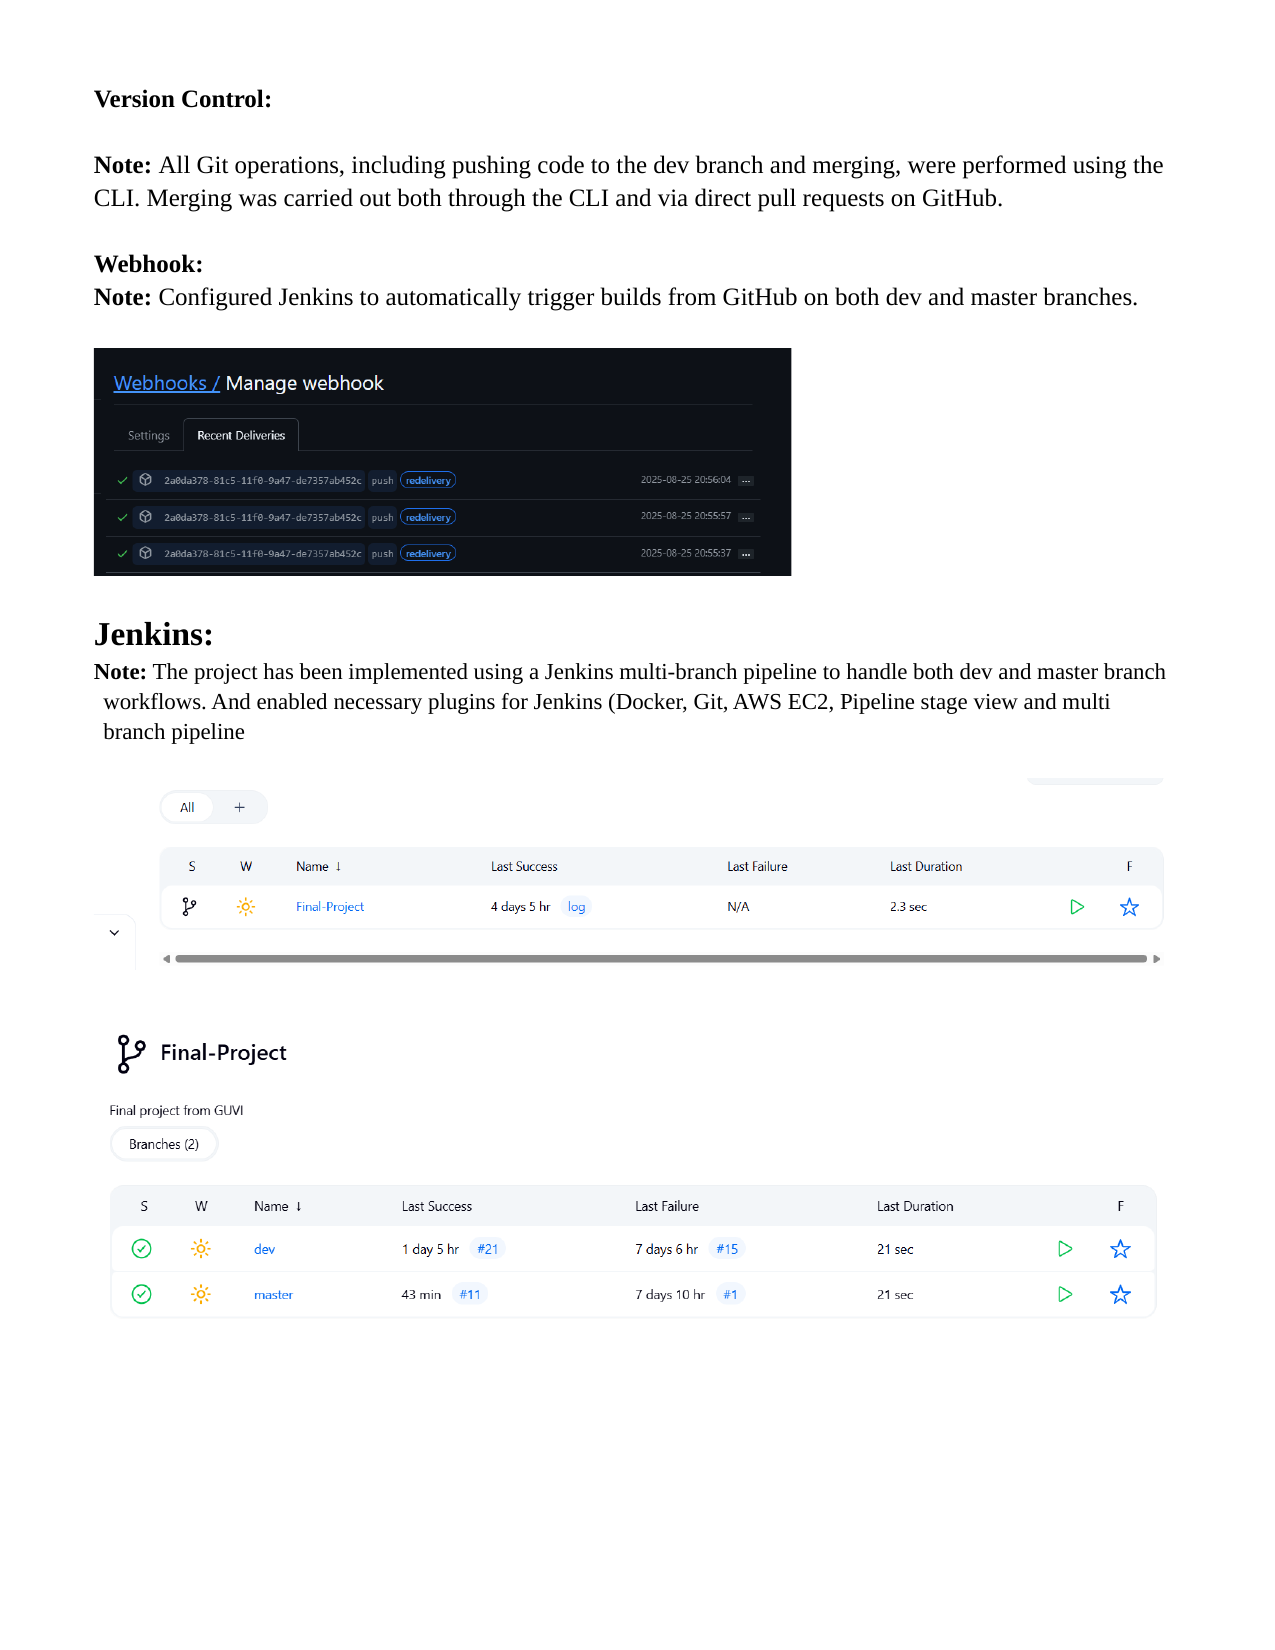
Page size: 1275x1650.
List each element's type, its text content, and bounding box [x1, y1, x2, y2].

list Webhook: Note: Configured Jenkins to automatically trigger builds from GitHub on both dev and master branches. [94, 249, 1172, 311]
picture [93, 1018, 1172, 1334]
list Jenkins: [94, 614, 1228, 652]
list Version Control: [94, 84, 1228, 113]
picture [93, 348, 792, 576]
picture [93, 778, 1172, 970]
list Note: The project has been implemented using a Jenkins multi-branch pipeline to handle both dev and master branch workflows. And enabled necessary plugins for Jenkins (Docker, Git, AWS EC2, Pipeline stage view and multi branch pipeline [94, 658, 1172, 745]
list Note: All Git operations, including pushing code to the dev branch and merging, were performed using the CLI. Merging was carried out both through the CLI and via direct pull requests on GitHub. [94, 150, 1172, 212]
